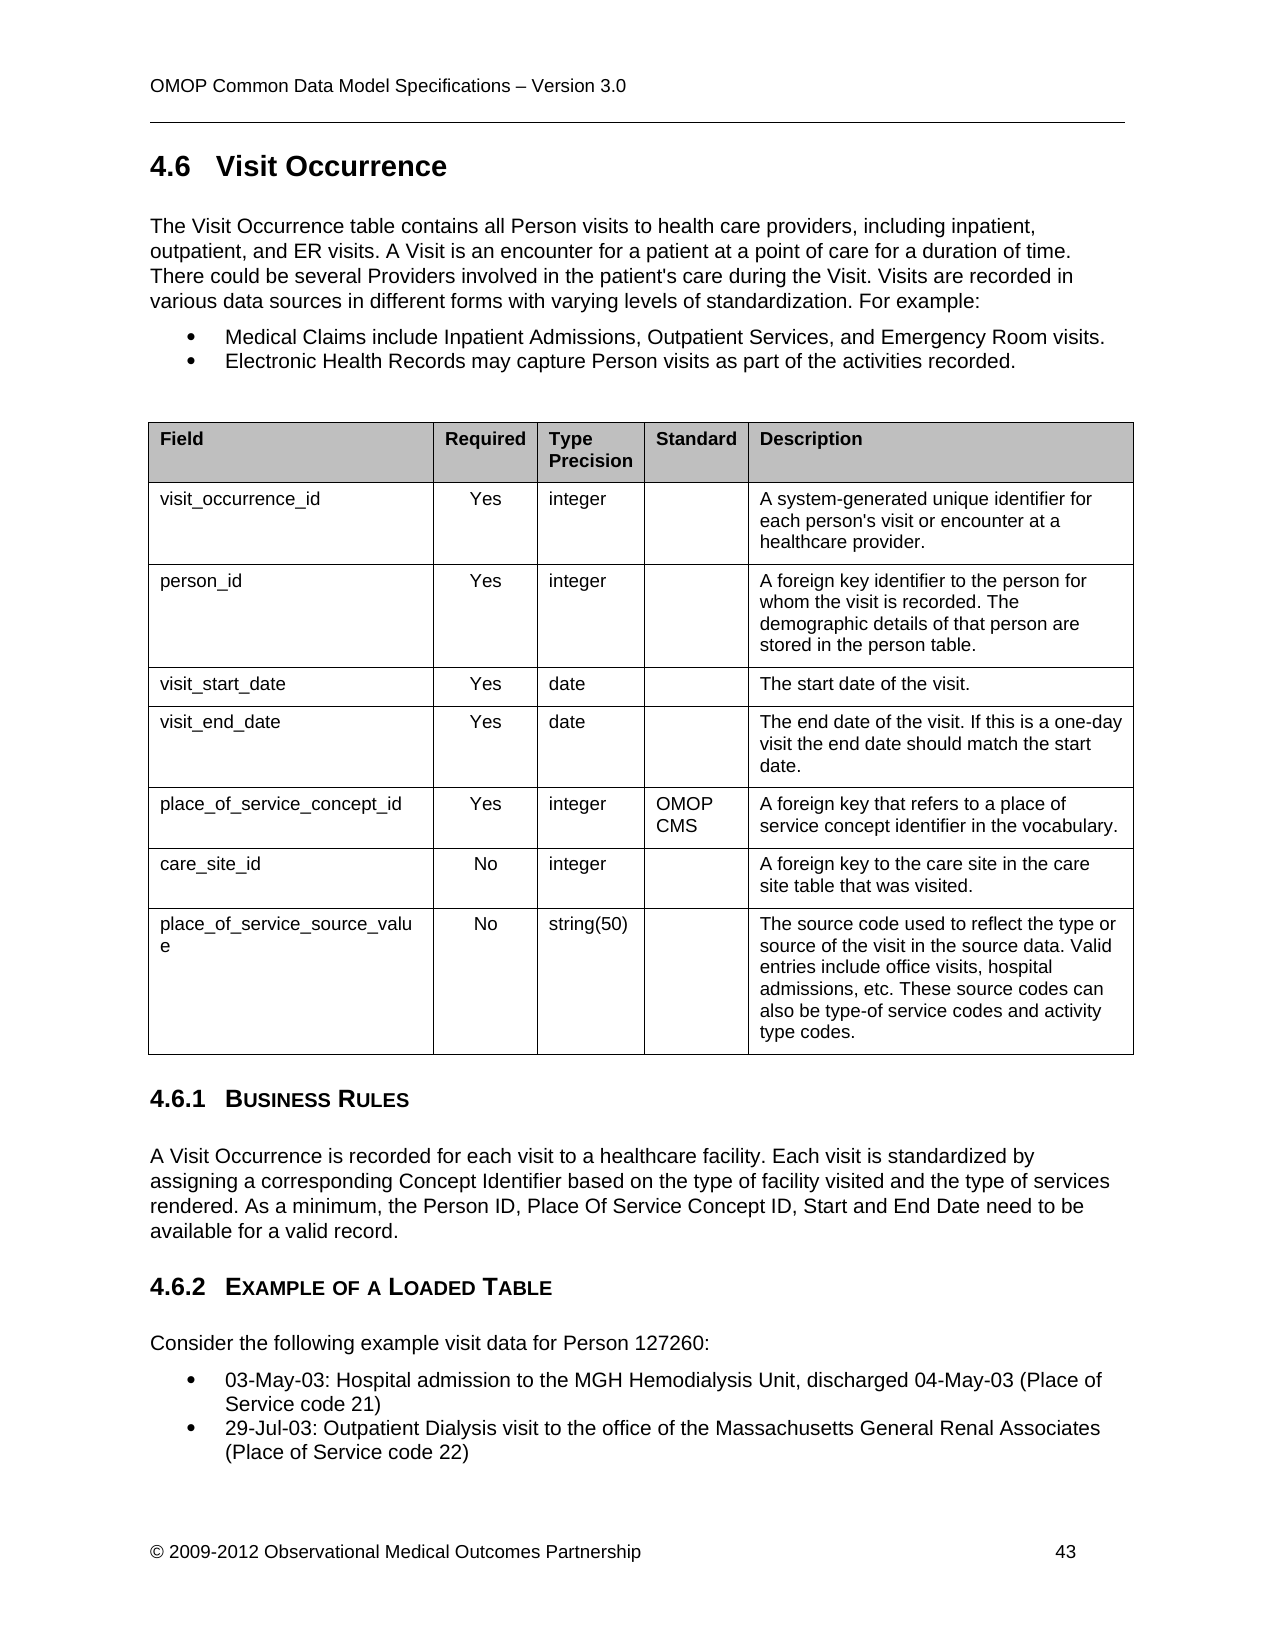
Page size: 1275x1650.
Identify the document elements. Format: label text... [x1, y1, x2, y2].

table_cell No [434, 909, 537, 1054]
list 29-Jul-03: Outpatient Dialysis visit to the office of the Massachusetts General Renal Associates (Place of Service code 22) [187, 1415, 1124, 1463]
table_cell A foreign key to the care site in the care site table that was visited. [749, 849, 1133, 907]
subtitle Visit Occurrence [150, 150, 1125, 183]
table_cell A foreign key that refers to a place of service concept identifier in the vocabulary. [749, 788, 1133, 847]
list 03-May-03: Hospital admission to the MGH Hemodialysis Unit, discharged 04-May-03 (Place of Service code 21) [187, 1367, 1124, 1415]
table_cell A foreign key identifier to the person for whom the visit is recorded. The demographic details of that person are stored in the person table. [749, 565, 1133, 667]
table_cell [645, 849, 748, 907]
table_header Description [749, 423, 1133, 482]
table_cell A system-generated unique identifier for each person's visit or encounter at a healthcare provider. [749, 483, 1133, 564]
table_cell date [538, 668, 644, 706]
table_header Standard [645, 423, 748, 482]
subtitle Example of a Loaded Table [150, 1272, 1125, 1301]
table_cell care_site_id [149, 849, 433, 907]
table_cell [645, 909, 748, 1054]
table_cell visit_start_date [149, 668, 433, 706]
table_cell integer [538, 483, 644, 564]
table_header Field [149, 423, 433, 482]
table_cell integer [538, 788, 644, 847]
table_cell integer [538, 849, 644, 907]
table_cell visit_end_date [149, 707, 433, 787]
table_cell Yes [434, 788, 537, 847]
table_cell The start date of the visit. [749, 668, 1133, 706]
table_cell visit_occurrence_id [149, 483, 433, 564]
table_header Required [434, 423, 537, 482]
table_cell [645, 707, 748, 787]
table_cell No [434, 849, 537, 907]
table_cell string(50) [538, 909, 644, 1054]
text The Visit Occurrence table contains all Person visits to health care providers, including inpatient, outpatient, and ER visits. A Visit is an encounter for a patient at a point of care for a duration of time. There could be several Providers involved in the patient's care during the Visit. Visits are recorded in various data sources in different forms with varying levels of standardization. For example: [150, 212, 1124, 312]
table_cell OMOP CMS [645, 788, 748, 847]
text A Visit Occurrence is recorded for each visit to a healthcare facility. Each visit is standardized by assigning a corresponding Concept Identifier based on the type of facility visited and the type of services rendered. As a minimum, the Person ID, Place Of Service Concept ID, Start and End Date need to be available for a valid record. [150, 1142, 1124, 1242]
list Electronic Health Records may capture Person visits as part of the activities recorded. [187, 349, 1124, 373]
table_cell Yes [434, 483, 537, 564]
table_cell person_id [149, 565, 433, 667]
table_cell The source code used to reflect the type or source of the visit in the source data. Valid entries include office visits, hospital admissions, etc. These source codes can also be type-of service codes and activity type codes. [749, 909, 1133, 1054]
table_cell Yes [434, 565, 537, 667]
table_cell integer [538, 565, 644, 667]
table_cell [645, 668, 748, 706]
table_cell date [538, 707, 644, 787]
table_cell place_of_service_source_value [149, 909, 433, 1054]
table_cell [645, 483, 748, 564]
table_cell Yes [434, 707, 537, 787]
list Medical Claims include Inpatient Admissions, Outpatient Services, and Emergency Room visits. [187, 325, 1124, 349]
table_cell The end date of the visit. If this is a one-day visit the end date should match the start date. [749, 707, 1133, 787]
table_cell place_of_service_concept_id [149, 788, 433, 847]
table_cell [645, 565, 748, 667]
table_header Type Precision [538, 423, 644, 482]
table_cell Yes [434, 668, 537, 706]
subtitle Business Rules [150, 1084, 1125, 1113]
text Consider the following example visit data for Person 127260: [150, 1330, 1124, 1355]
